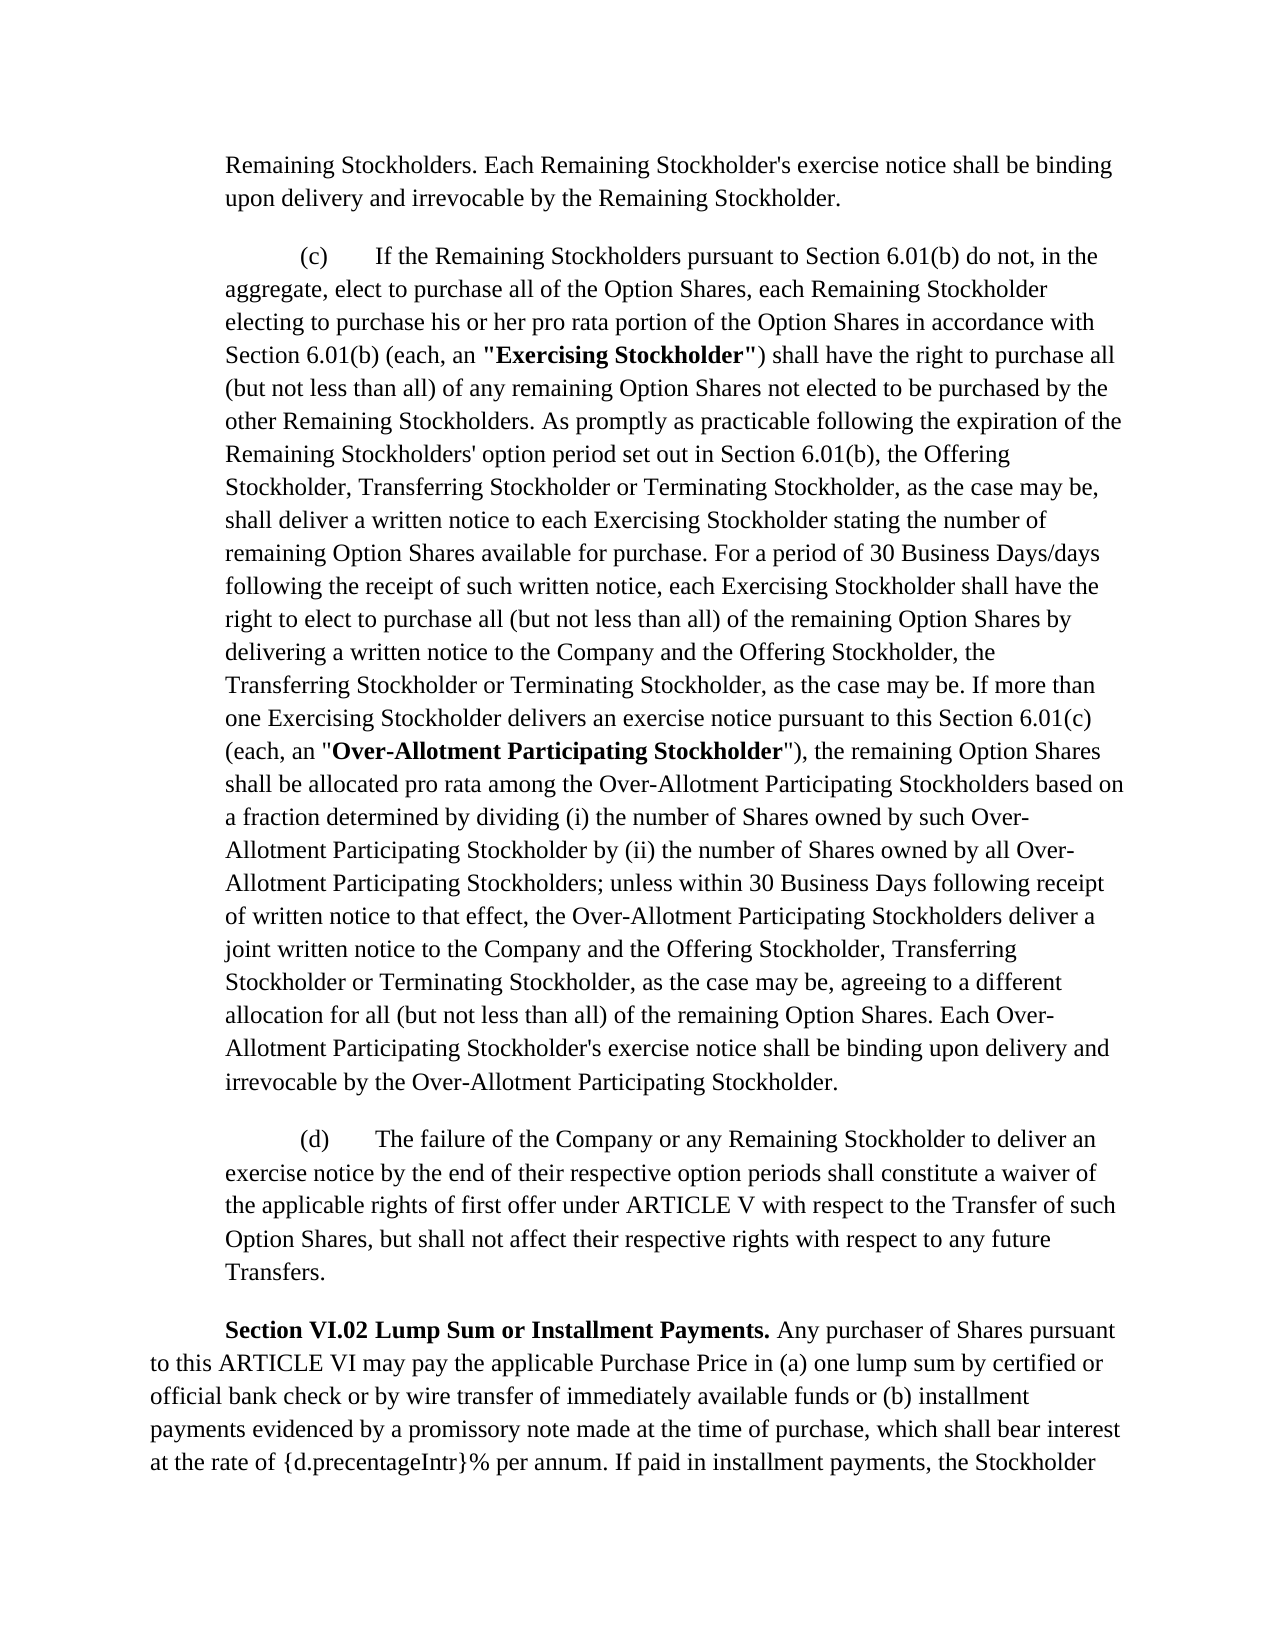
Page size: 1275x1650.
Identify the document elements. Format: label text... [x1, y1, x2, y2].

text If the Remaining Stockholders pursuant to Section 6.01(b) do not, in the aggregate, elect to purchase all of the Option Shares, each Remaining Stockholder electing to purchase his or her pro rata portion of the Option Shares in accordance with Section 6.01(b) (each, an "Exercising Stockholder") shall have the right to purchase all (but not less than all) of any remaining Option Shares not elected to be purchased by the other Remaining Stockholders. As promptly as practicable following the expiration of the Remaining Stockholders' option period set out in Section 6.01(b), the Offering Stockholder, Transferring Stockholder or Terminating Stockholder, as the case may be, shall deliver a written notice to each Exercising Stockholder stating the number of remaining Option Shares available for purchase. For a period of 30 Business Days/days following the receipt of such written notice, each Exercising Stockholder shall have the right to elect to purchase all (but not less than all) of the remaining Option Shares by delivering a written notice to the Company and the Offering Stockholder, the Transferring Stockholder or Terminating Stockholder, as the case may be. If more than one Exercising Stockholder delivers an exercise notice pursuant to this Section 6.01(c) (each, an "Over-Allotment Participating Stockholder"), the remaining Option Shares shall be allocated pro rata among the Over-Allotment Participating Stockholders based on a fraction determined by dividing (i) the number of Shares owned by such Over-Allotment Participating Stockholder by (ii) the number of Shares owned by all Over-Allotment Participating Stockholders; unless within 30 Business Days following receipt of written notice to that effect, the Over-Allotment Participating Stockholders deliver a joint written notice to the Company and the Offering Stockholder, Transferring Stockholder or Terminating Stockholder, as the case may be, agreeing to a different allocation for all (but not less than all) of the remaining Option Shares. Each Over-Allotment Participating Stockholder's exercise notice shall be binding upon delivery and irrevocable by the Over-Allotment Participating Stockholder. [225, 241, 1125, 1095]
text The failure of the Company or any Remaining Stockholder to deliver an exercise notice by the end of their respective option periods shall constitute a waiver of the applicable rights of first offer under ARTICLE V with respect to the Transfer of such Option Shares, but shall not affect their respective rights with respect to any future Transfers. [225, 1124, 1125, 1285]
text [225, 150, 1125, 212]
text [150, 1315, 1125, 1476]
